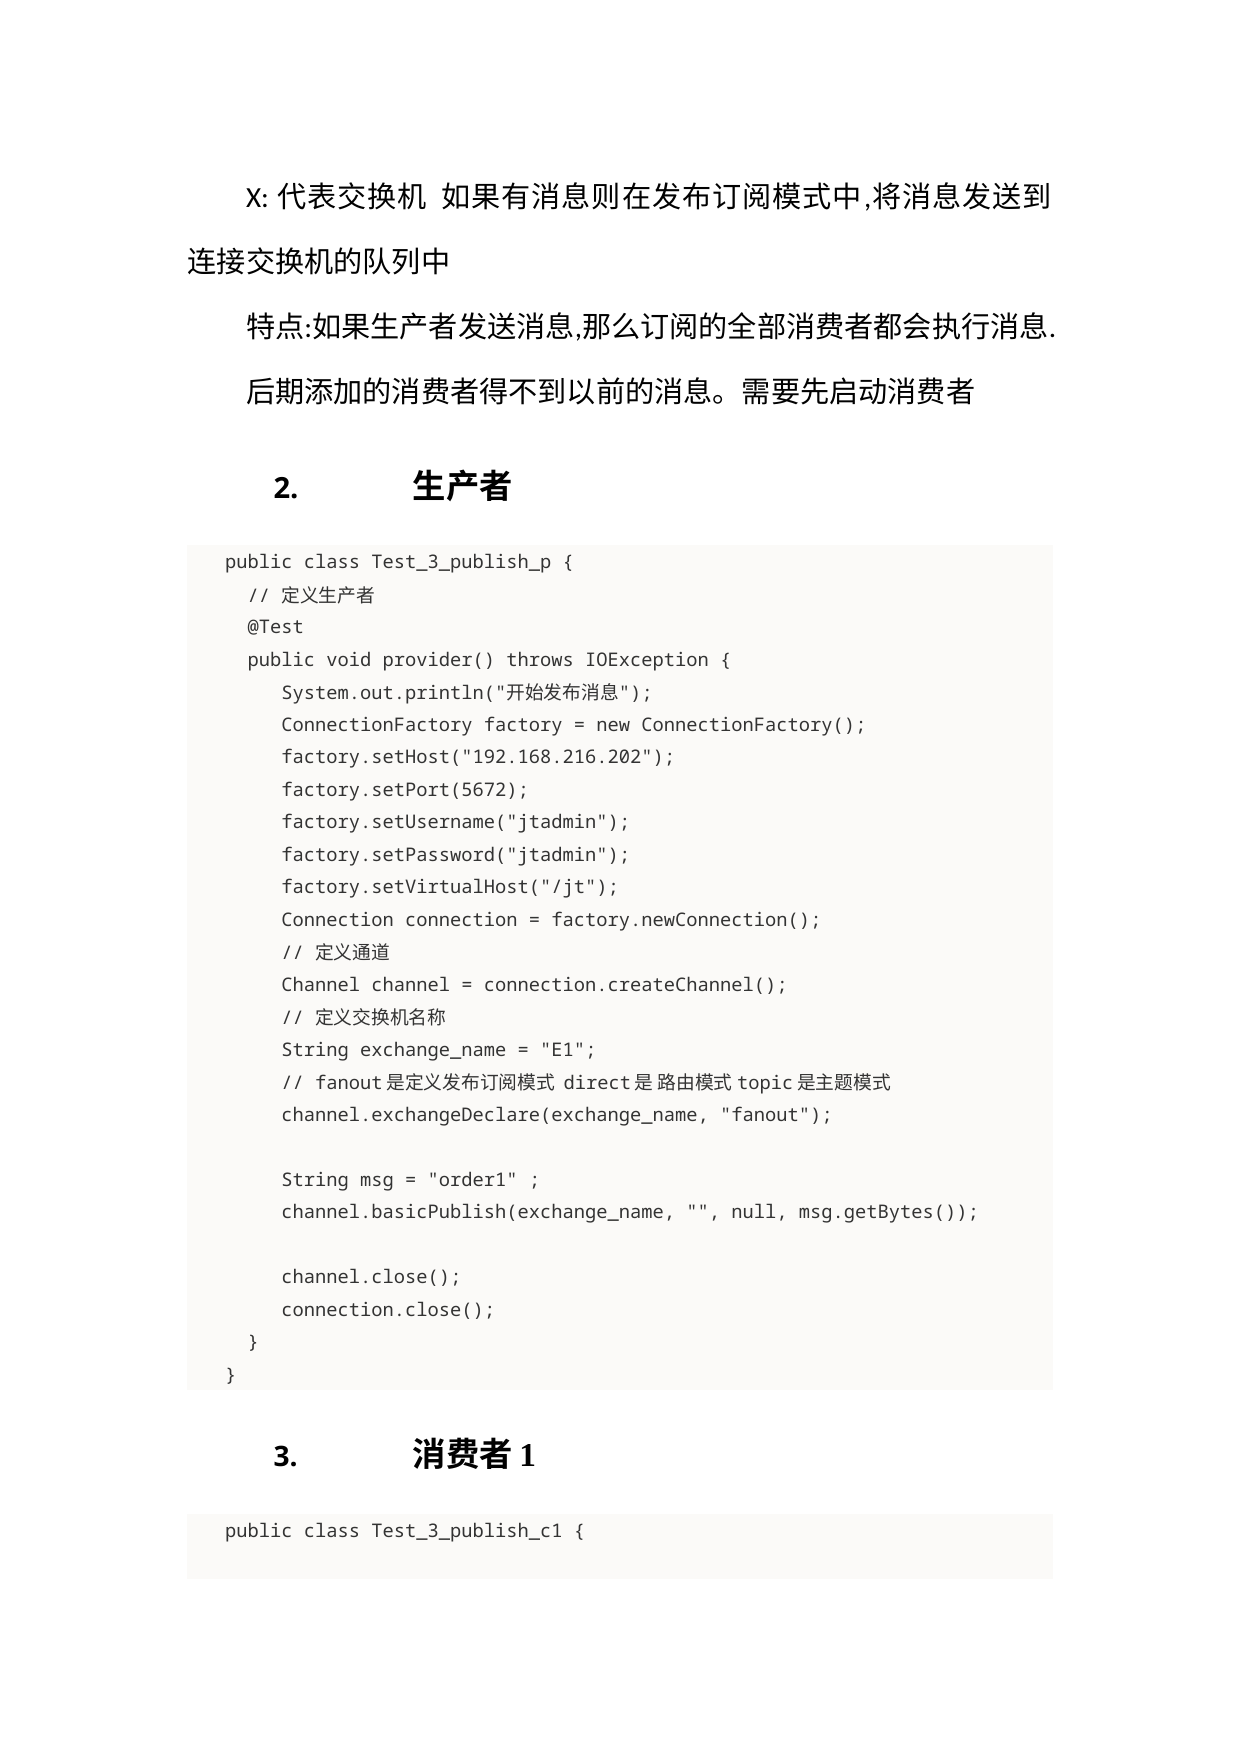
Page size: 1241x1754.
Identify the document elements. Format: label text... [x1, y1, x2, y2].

text public class Test_3_publish_c1 { [187, 1514, 1053, 1546]
text factory.setPort(5672); [187, 773, 1053, 805]
subtitle 消费者1 [206, 1419, 1053, 1484]
text public void provider() throws IOException { [187, 643, 1053, 675]
text // 定义生产者 [187, 578, 1053, 610]
text factory.setPassword("jtadmin"); [187, 838, 1053, 870]
text ConnectionFactory factory = new ConnectionFactory(); [187, 708, 1053, 740]
text factory.setHost("192.168.216.202"); [187, 740, 1053, 773]
text String exchange_name = "E1"; [187, 1033, 1053, 1065]
text channel.basicPublish(exchange_name, "", null, msg.getBytes()); [187, 1195, 1053, 1228]
text @Test [187, 610, 1053, 643]
text } [187, 1358, 1053, 1390]
text Channel channel = connection.createChannel(); [187, 968, 1053, 1000]
text String msg = "order1" ; [187, 1163, 1053, 1195]
subtitle 生产者 [206, 451, 1053, 516]
text // 定义通道 [187, 935, 1053, 968]
text // fanout是定义发布订阅模式 direct是 路由模式 topic是主题模式 [187, 1065, 1053, 1098]
text factory.setVirtualHost("/jt"); [187, 870, 1053, 903]
text Connection connection = factory.newConnection(); [187, 903, 1053, 935]
text 特点:如果生产者发送消息,那么订阅的全部消费者都会执行消息. [187, 292, 1053, 357]
text factory.setUsername("jtadmin"); [187, 805, 1053, 838]
text X: 代表交换机 如果有消息则在发布订阅模式中,将消息发送到连接交换机的队列中 [187, 162, 1053, 292]
text // 定义交换机名称 [187, 1000, 1053, 1033]
text } [187, 1325, 1053, 1358]
text channel.close(); [187, 1260, 1053, 1293]
text channel.exchangeDeclare(exchange_name, "fanout"); [187, 1098, 1053, 1130]
text connection.close(); [187, 1293, 1053, 1325]
text 后期添加的消费者得不到以前的消息。需要先启动消费者 [187, 357, 1053, 422]
text System.out.println("开始发布消息"); [187, 675, 1053, 708]
text public class Test_3_publish_p { [187, 545, 1053, 578]
